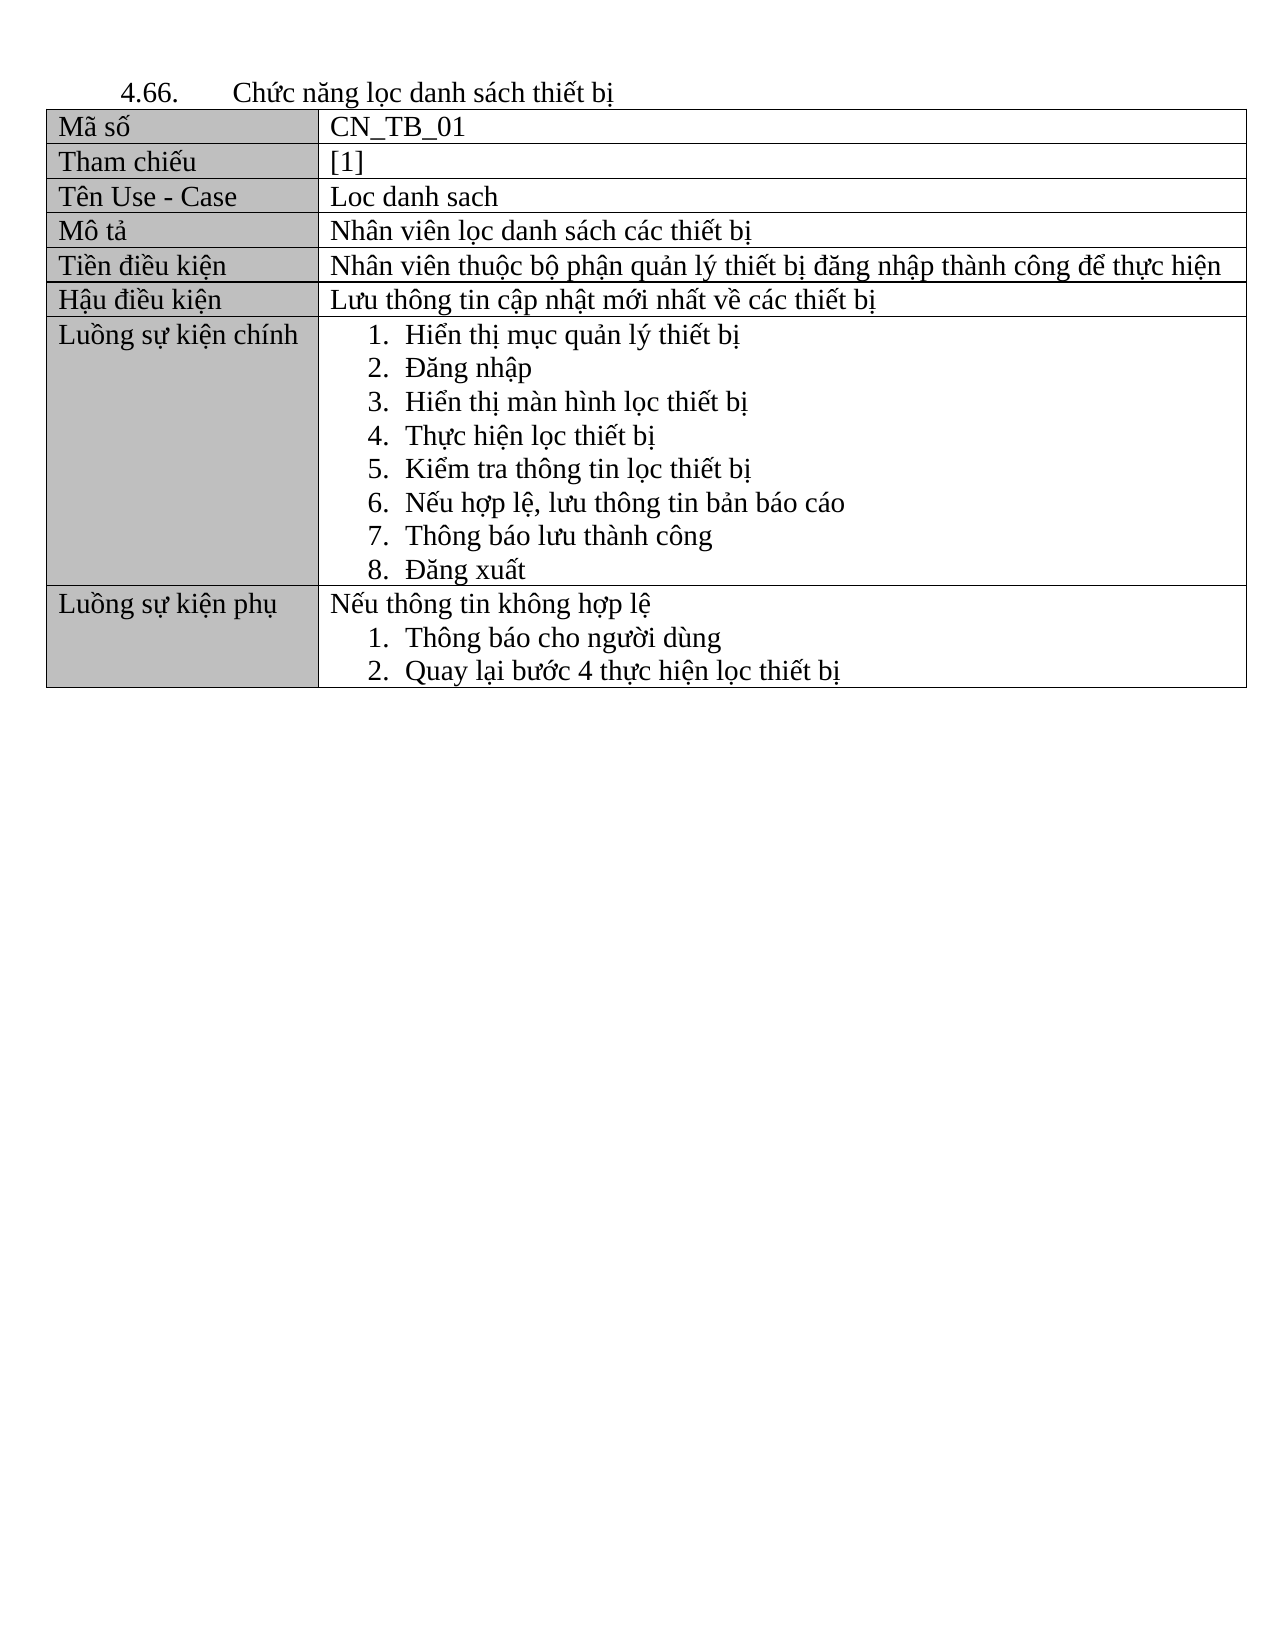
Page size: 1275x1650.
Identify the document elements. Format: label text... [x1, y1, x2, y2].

table_cell Tên Use - Case [47, 179, 318, 212]
table_cell Loc danh sach [319, 179, 1246, 212]
table_cell Tiền điều kiện [47, 248, 318, 281]
table_cell [1] [319, 144, 1246, 178]
list Chức năng lọc danh sách thiết bị [120, 75, 1200, 108]
table_cell Nhân viên lọc danh sách các thiết bị [319, 213, 1246, 247]
table_cell Tham chiếu [47, 144, 318, 178]
table_header Mã số [47, 110, 318, 143]
table_cell Nhân viên thuộc bộ phận quản lý thiết bị đăng nhập thành công để thực hiện [319, 248, 1246, 281]
table_cell Mô tả [47, 213, 318, 247]
table_cell Luồng sự kiện phụ [47, 586, 318, 687]
table_cell Hậu điều kiện [47, 283, 318, 316]
table_cell Nếu thông tin không hợp lệ Thông báo cho người dùng Quay lại bước 4 thực hiện lọc thiết bị [319, 586, 1246, 687]
table_cell Luồng sự kiện chính [47, 317, 318, 585]
table_header CN_TB_01 [319, 110, 1246, 143]
table_cell Hiển thị mục quản lý thiết bị Đăng nhập Hiển thị màn hình lọc thiết bị Thực hiện lọc thiết bị Kiểm tra thông tin lọc thiết bị Nếu hợp lệ, lưu thông tin bản báo cáo Thông báo lưu thành công Đăng xuất [319, 317, 1246, 585]
table_cell Lưu thông tin cập nhật mới nhất về các thiết bị [319, 283, 1246, 316]
